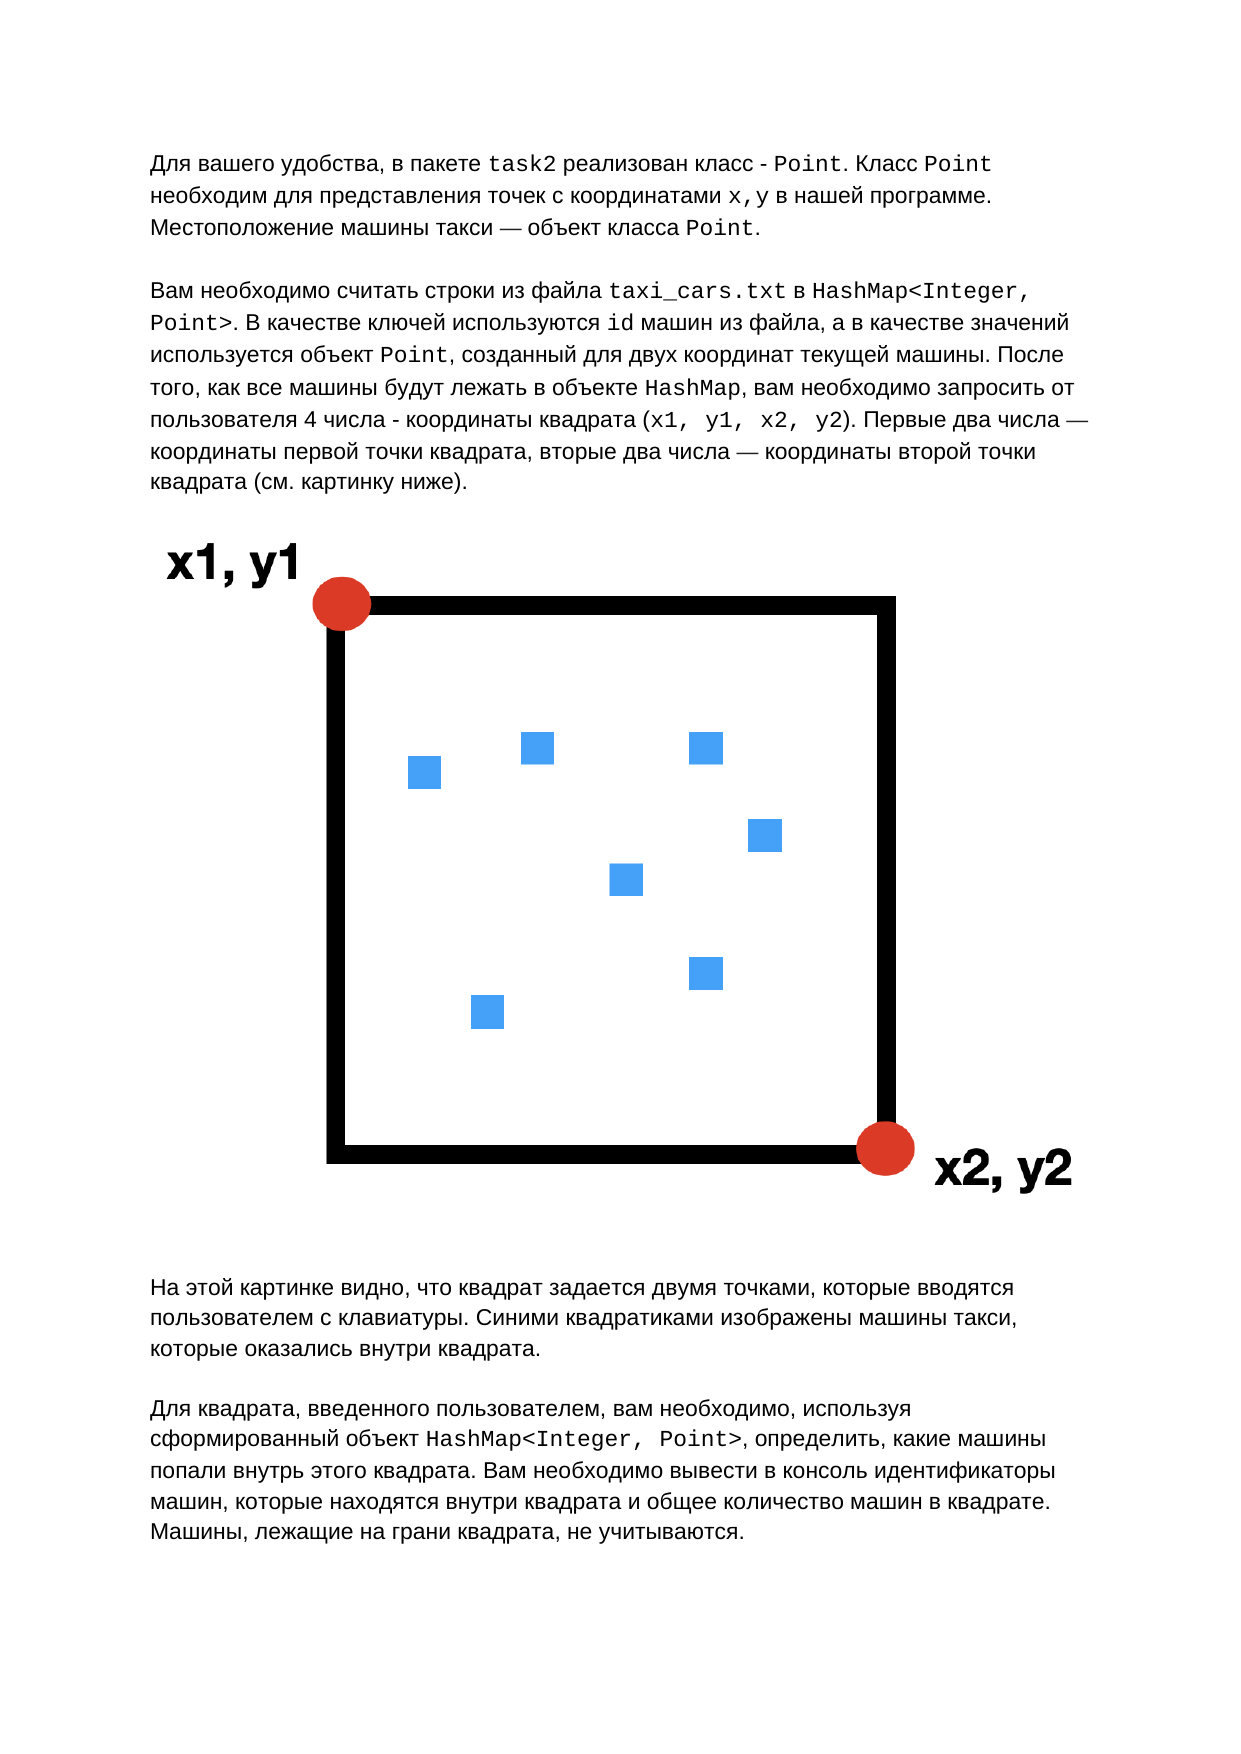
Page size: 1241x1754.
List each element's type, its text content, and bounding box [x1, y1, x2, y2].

text На этой картинке видно, что квадрат задается двумя точками, которые вводятся пользователем с клавиатуры. Синими квадратиками изображены машины такси, которые оказались внутри квадрата. [150, 1274, 1090, 1361]
text Для вашего удобства, в пакете task2 реализован класс - Point. Класс Point необходим для представления точек с координатами x,y в нашей программе. Местоположение машины такси — объект класса Point. [150, 150, 1090, 243]
text Для квадрата, введенного пользователем, вам необходимо, используя сформированный объект HashMap<Integer, Point>, определить, какие машины попали внутрь этого квадрата. Вам необходимо вывести в консоль идентификаторы машин, которые находятся внутри квадрата и общее количество машин в квадрате. Машины, лежащие на грани квадрата, не учитываются. [150, 1395, 1090, 1544]
text Вам необходимо считать строки из файла taxi_cars.txt в HashMap<Integer, Point>. В качестве ключей используются id машин из файла, а в качестве значений используется объект Point, созданный для двух координат текущей машины. После того, как все машины будут лежать в объекте HashMap, вам необходимо запросить от пользователя 4 числа - координаты квадрата (x1, y1, x2, y2). Первые два числа — координаты первой точки квадрата, вторые два числа — координаты второй точки квадрата (см. картинку ниже). [150, 277, 1090, 494]
picture [150, 528, 1091, 1210]
